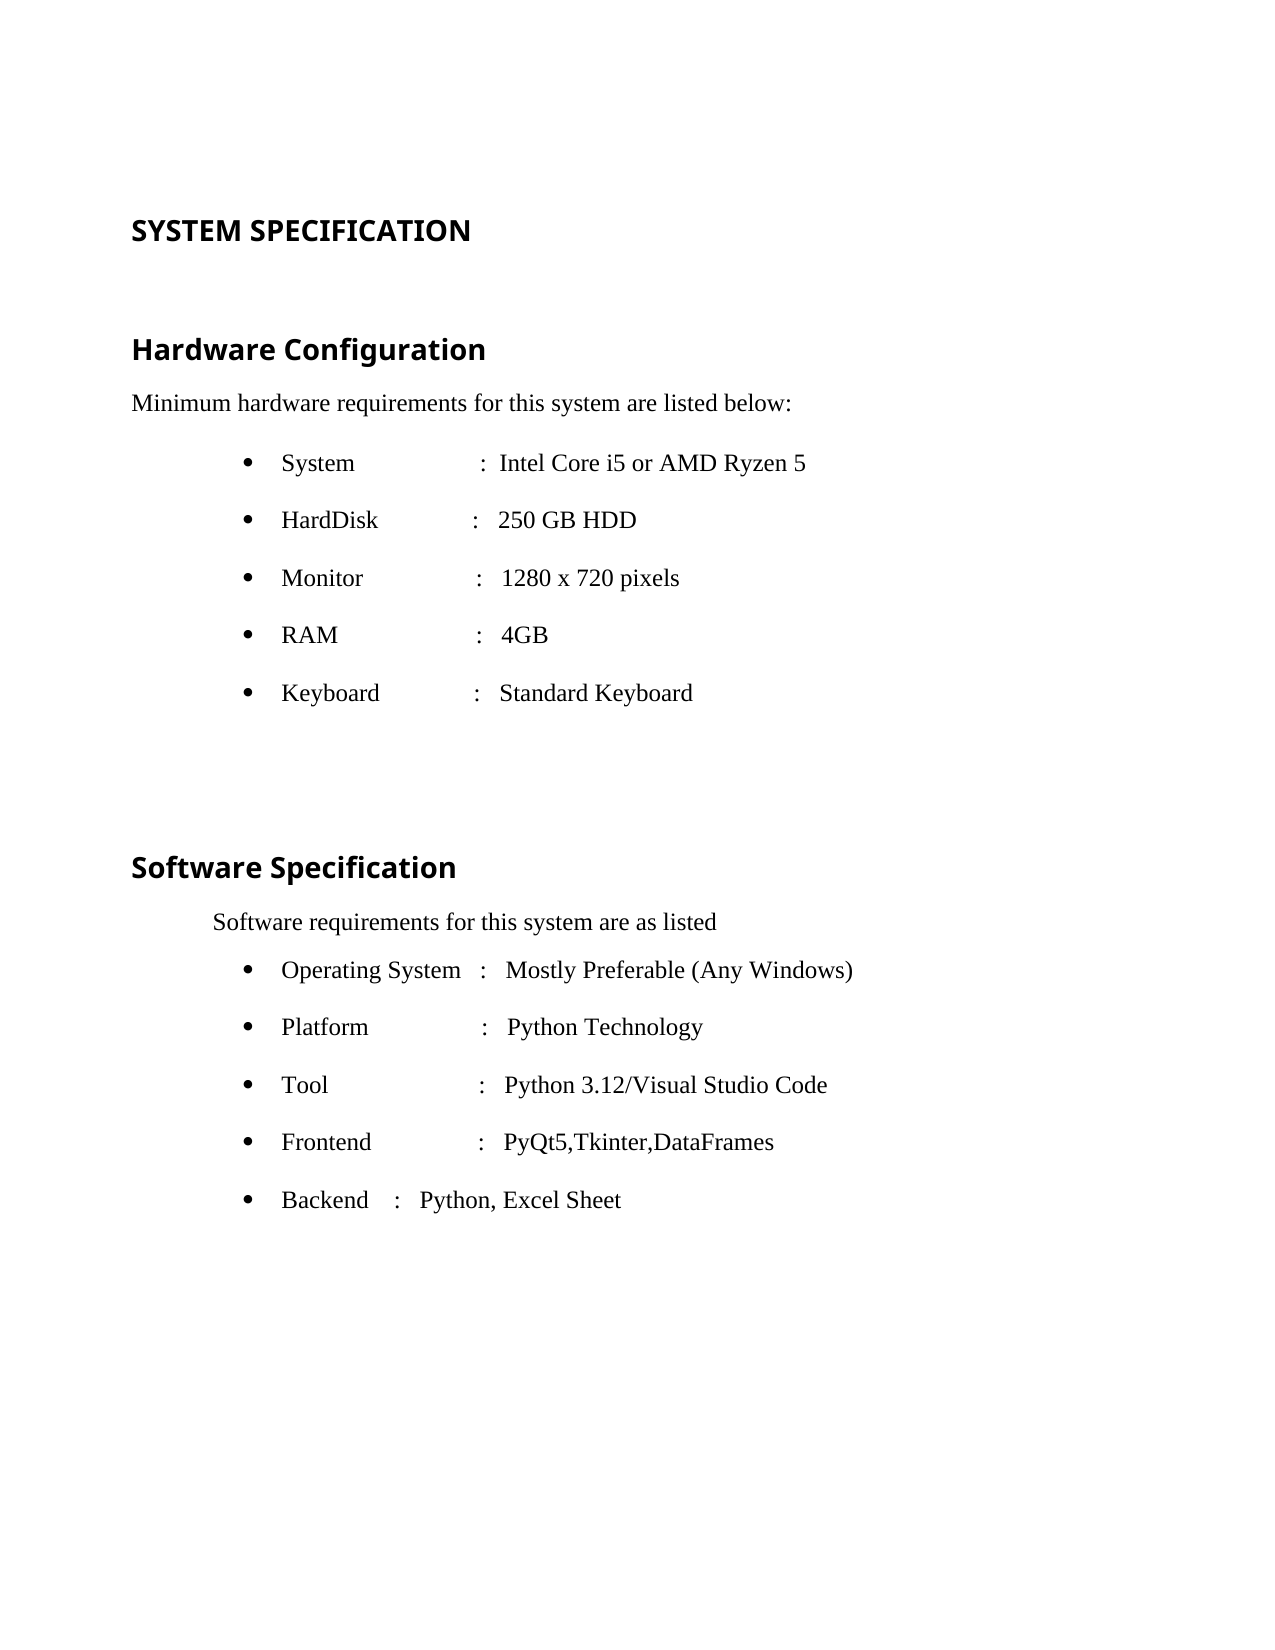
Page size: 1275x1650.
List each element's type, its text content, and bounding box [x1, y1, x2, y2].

text Hardware Configuration [131, 329, 1125, 368]
list System : Intel Core i5 or AMD Ryzen 5 [244, 448, 1125, 477]
text Minimum hardware requirements for this system are listed below: [131, 388, 1125, 417]
list Frontend : PyQt5,Tkinter,DataFrames [244, 1127, 1125, 1156]
list Operating System : Mostly Preferable (Any Windows) [244, 955, 1125, 983]
list Backend : Python, Excel Sheet [244, 1185, 1125, 1213]
list Platform : Python Technology [244, 1012, 1125, 1041]
list Monitor : 1280 x 720 pixels [244, 563, 1125, 592]
text Software requirements for this system are as listed [131, 907, 1125, 936]
text SYSTEM SPECIFICATION [131, 210, 1125, 249]
text Software Specification [131, 848, 1125, 887]
list RAM : 4GB [244, 621, 1125, 649]
list Keyboard : Standard Keyboard [244, 678, 1125, 707]
list HardDisk : 250 GB HDD [244, 506, 1125, 534]
list Tool : Python 3.12/Visual Studio Code [244, 1070, 1125, 1098]
